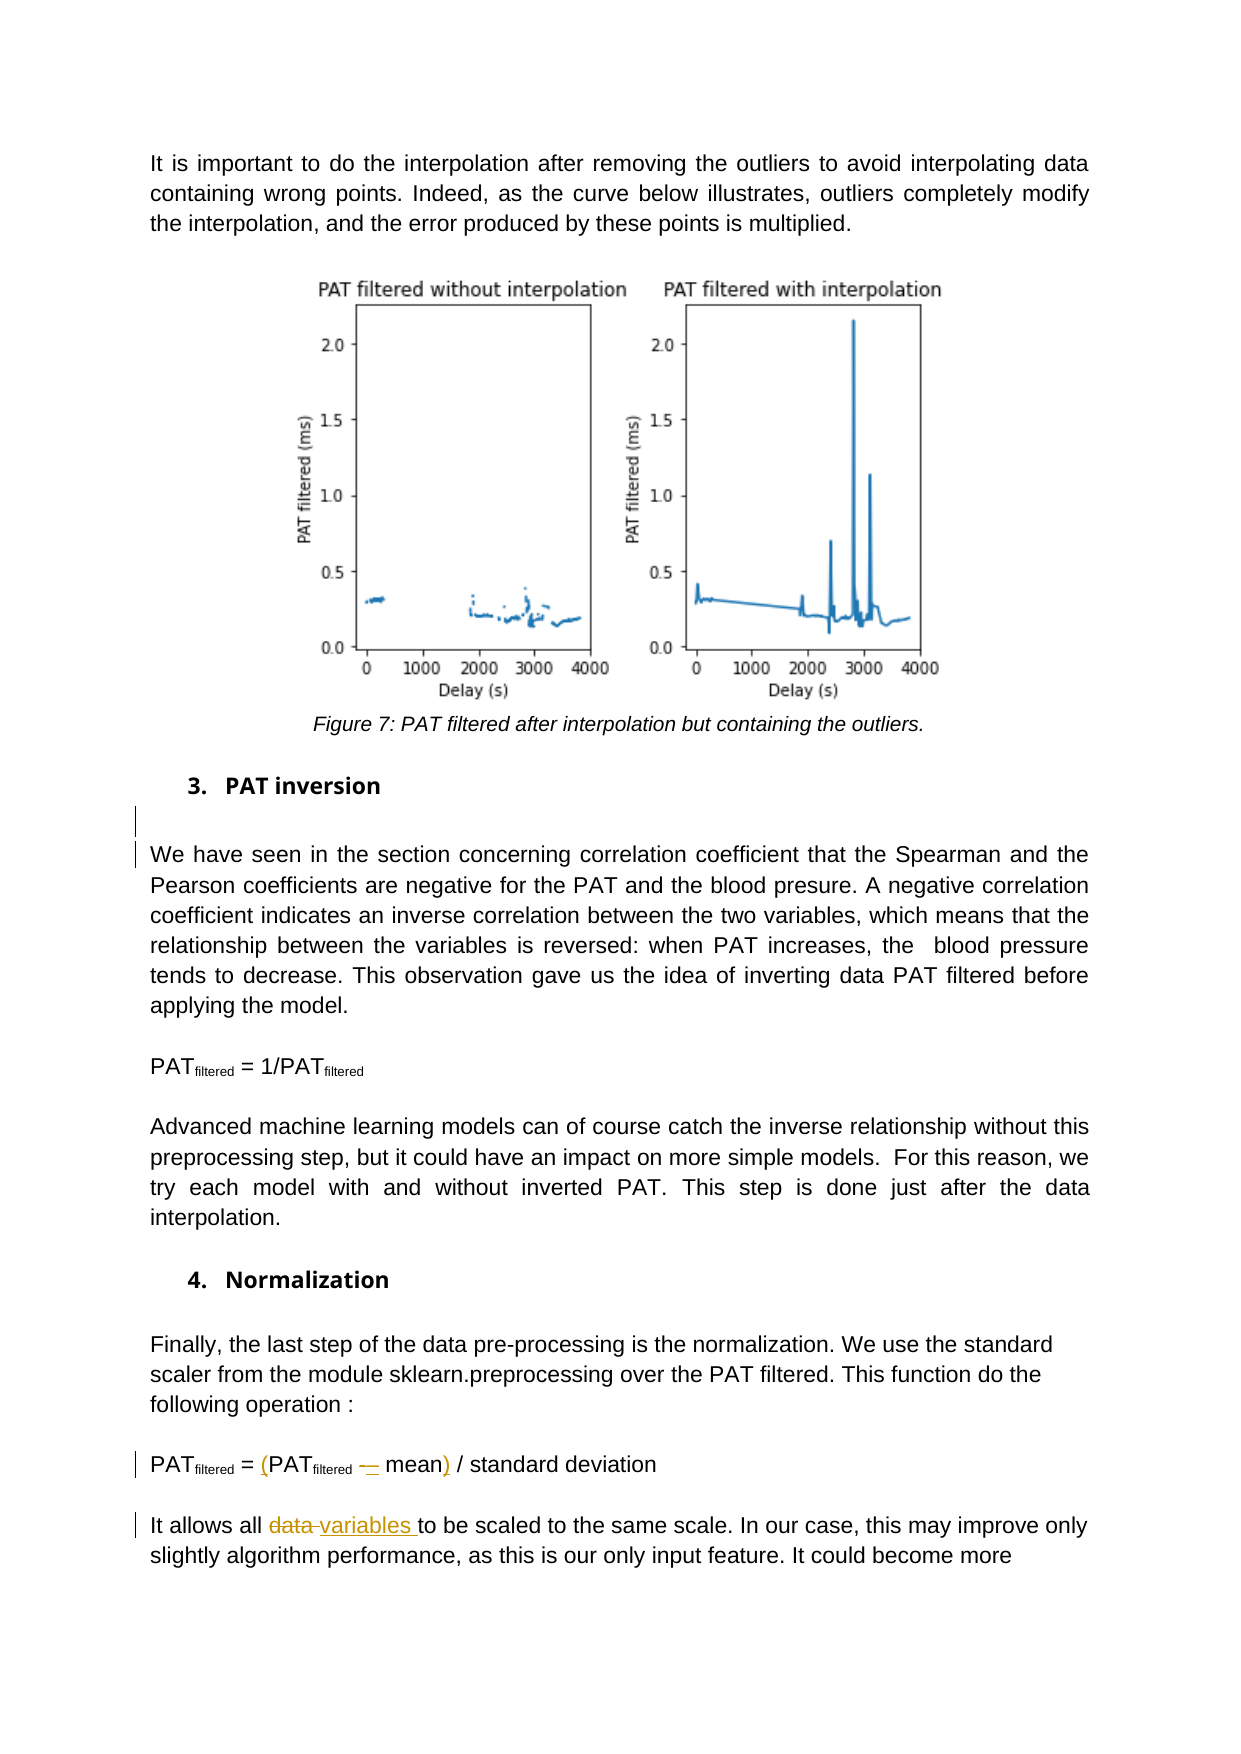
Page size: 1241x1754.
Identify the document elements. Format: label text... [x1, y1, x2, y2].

text PATfiltered = 1/PATfiltered [150, 1053, 1090, 1079]
text Advanced machine learning models can of course catch the inverse relationship without this preprocessing step, but it could have an impact on more simple models. For this reason, we try each model with and without inverted PAT. This step is done just after the data interpolation. [150, 1113, 1090, 1230]
text PATfiltered = PATfiltered mean / standard deviation [150, 1451, 1090, 1478]
subtitle PAT inversion [187, 769, 1090, 801]
picture [287, 270, 953, 709]
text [150, 1512, 1090, 1568]
text We have seen in the section concerning correlation coefficient that the Spearman and the Pearson coefficients are negative for the PAT and the blood presure. A negative correlation coefficient indicates an inverse correlation between the two variables, which means that the relationship between the variables is reversed: when PAT increases, the blood pressure tends to decrease. This observation gave us the idea of inverting data PAT filtered before applying the model. [150, 841, 1090, 1019]
text It is important to do the interpolation after removing the outliers to avoid interpolating data containing wrong points. Indeed, as the curve below illustrates, outliers completely modify the interpolation, and the error produced by these points is multiplied. [150, 150, 1090, 237]
subtitle Normalization [187, 1264, 1090, 1296]
text Finally, the last step of the data pre-processing is the normalization. We use the standard scaler from the module sklearn.preprocessing over the PAT filtered. This function do the following operation : [150, 1331, 1090, 1417]
